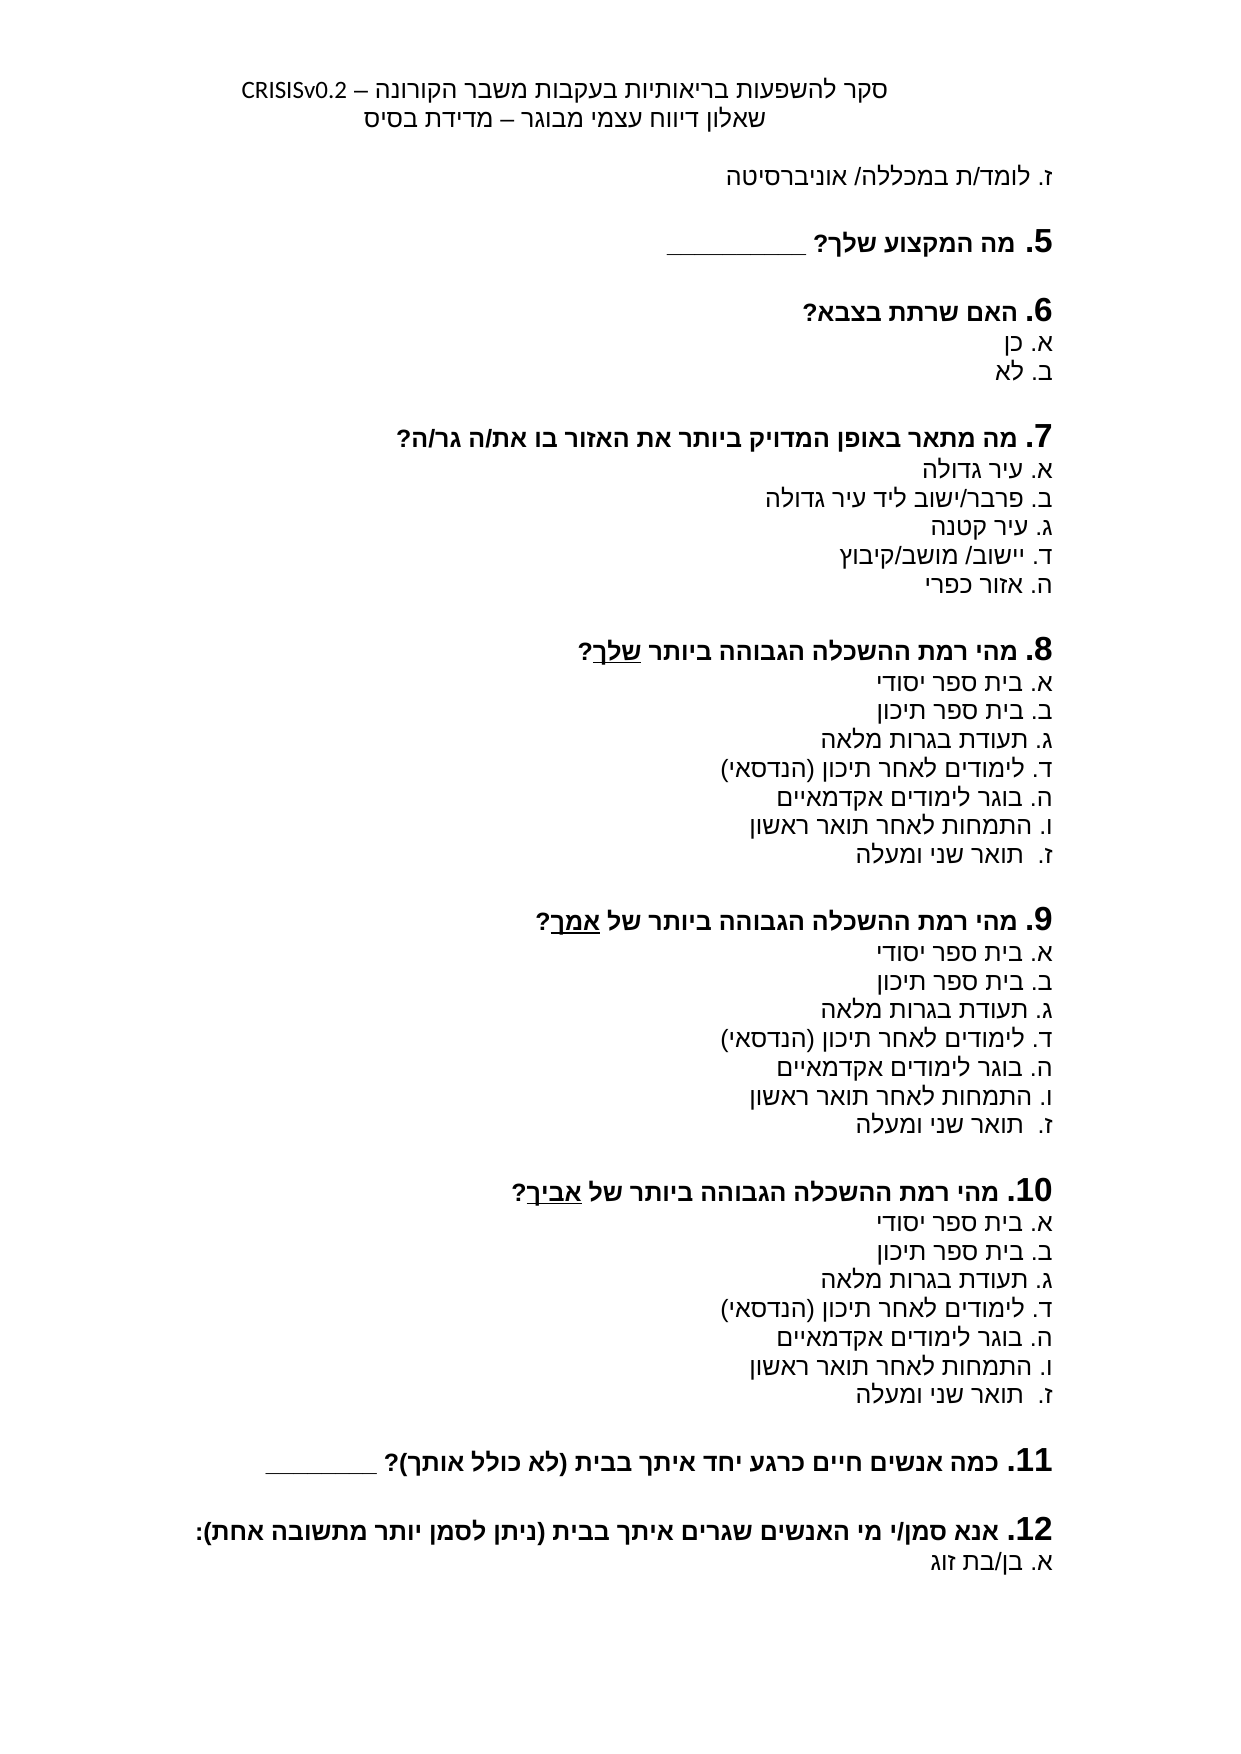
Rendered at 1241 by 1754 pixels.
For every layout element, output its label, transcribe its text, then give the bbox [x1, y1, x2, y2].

text ב. בית ספר תיכון [187, 1237, 1053, 1266]
text ז. לומד/ת במכללה/ אוניברסיטה [187, 162, 1053, 191]
text 12. אנא סמן/י מי האנשים שגרים איתך בבית (ניתן לסמן יותר מתשובה אחת): [187, 1509, 1053, 1547]
text ה. בוגר לימודים אקדמאיים [187, 1323, 1053, 1352]
text ז. תואר שני ומעלה [187, 840, 1053, 869]
text ב. בית ספר תיכון [187, 967, 1053, 995]
text 9. מהי רמת ההשכלה הגבוהה ביותר של אמך? [187, 899, 1053, 938]
text ה. אזור כפרי [187, 570, 1053, 599]
text ד. לימודים לאחר תיכון (הנדסאי) [187, 1024, 1053, 1053]
text ד. לימודים לאחר תיכון (הנדסאי) [187, 754, 1053, 783]
text ג. תעודת בגרות מלאה [187, 1266, 1053, 1294]
text ג. תעודת בגרות מלאה [187, 725, 1053, 754]
text א. בית ספר יסודי [187, 668, 1053, 696]
text א. בית ספר יסודי [187, 938, 1053, 967]
text ב. בית ספר תיכון [187, 696, 1053, 725]
text 10. מהי רמת ההשכלה הגבוהה ביותר של אביך? [187, 1169, 1053, 1208]
text ו. התמחות לאחר תואר ראשון [187, 1352, 1053, 1381]
text ד. לימודים לאחר תיכון (הנדסאי) [187, 1294, 1053, 1323]
text 6. האם שרתת בצבא? [187, 290, 1053, 328]
text א. כן ב. לא [187, 328, 1053, 386]
text ג. עיר קטנה [187, 512, 1053, 541]
text א. בית ספר יסודי [187, 1208, 1053, 1237]
text ו. התמחות לאחר תואר ראשון [187, 1082, 1053, 1110]
text ב. פרבר/ישוב ליד עיר גדולה [187, 484, 1053, 512]
text ו. התמחות לאחר תואר ראשון [187, 811, 1053, 840]
text 11. כמה אנשים חיים כרגע יחד איתך בבית (לא כולל אותך)? ________ [187, 1440, 1053, 1478]
text א. עיר גדולה [187, 455, 1053, 484]
text א. בן/בת זוג [187, 1547, 1053, 1576]
text 7. מה מתאר באופן המדויק ביותר את האזור בו את/ה גר/ה? [187, 416, 1053, 455]
text ז. תואר שני ומעלה [187, 1381, 1053, 1409]
text 8. מהי רמת ההשכלה הגבוהה ביותר שלך? [187, 629, 1053, 668]
text ז. תואר שני ומעלה [187, 1110, 1053, 1139]
text ד. יישוב/ מושב/קיבוץ [187, 541, 1053, 570]
text ה. בוגר לימודים אקדמאיים [187, 1053, 1053, 1082]
text ג. תעודת בגרות מלאה [187, 995, 1053, 1024]
text 5. מה המקצוע שלך? __________ [187, 221, 1053, 259]
text ה. בוגר לימודים אקדמאיים [187, 783, 1053, 811]
